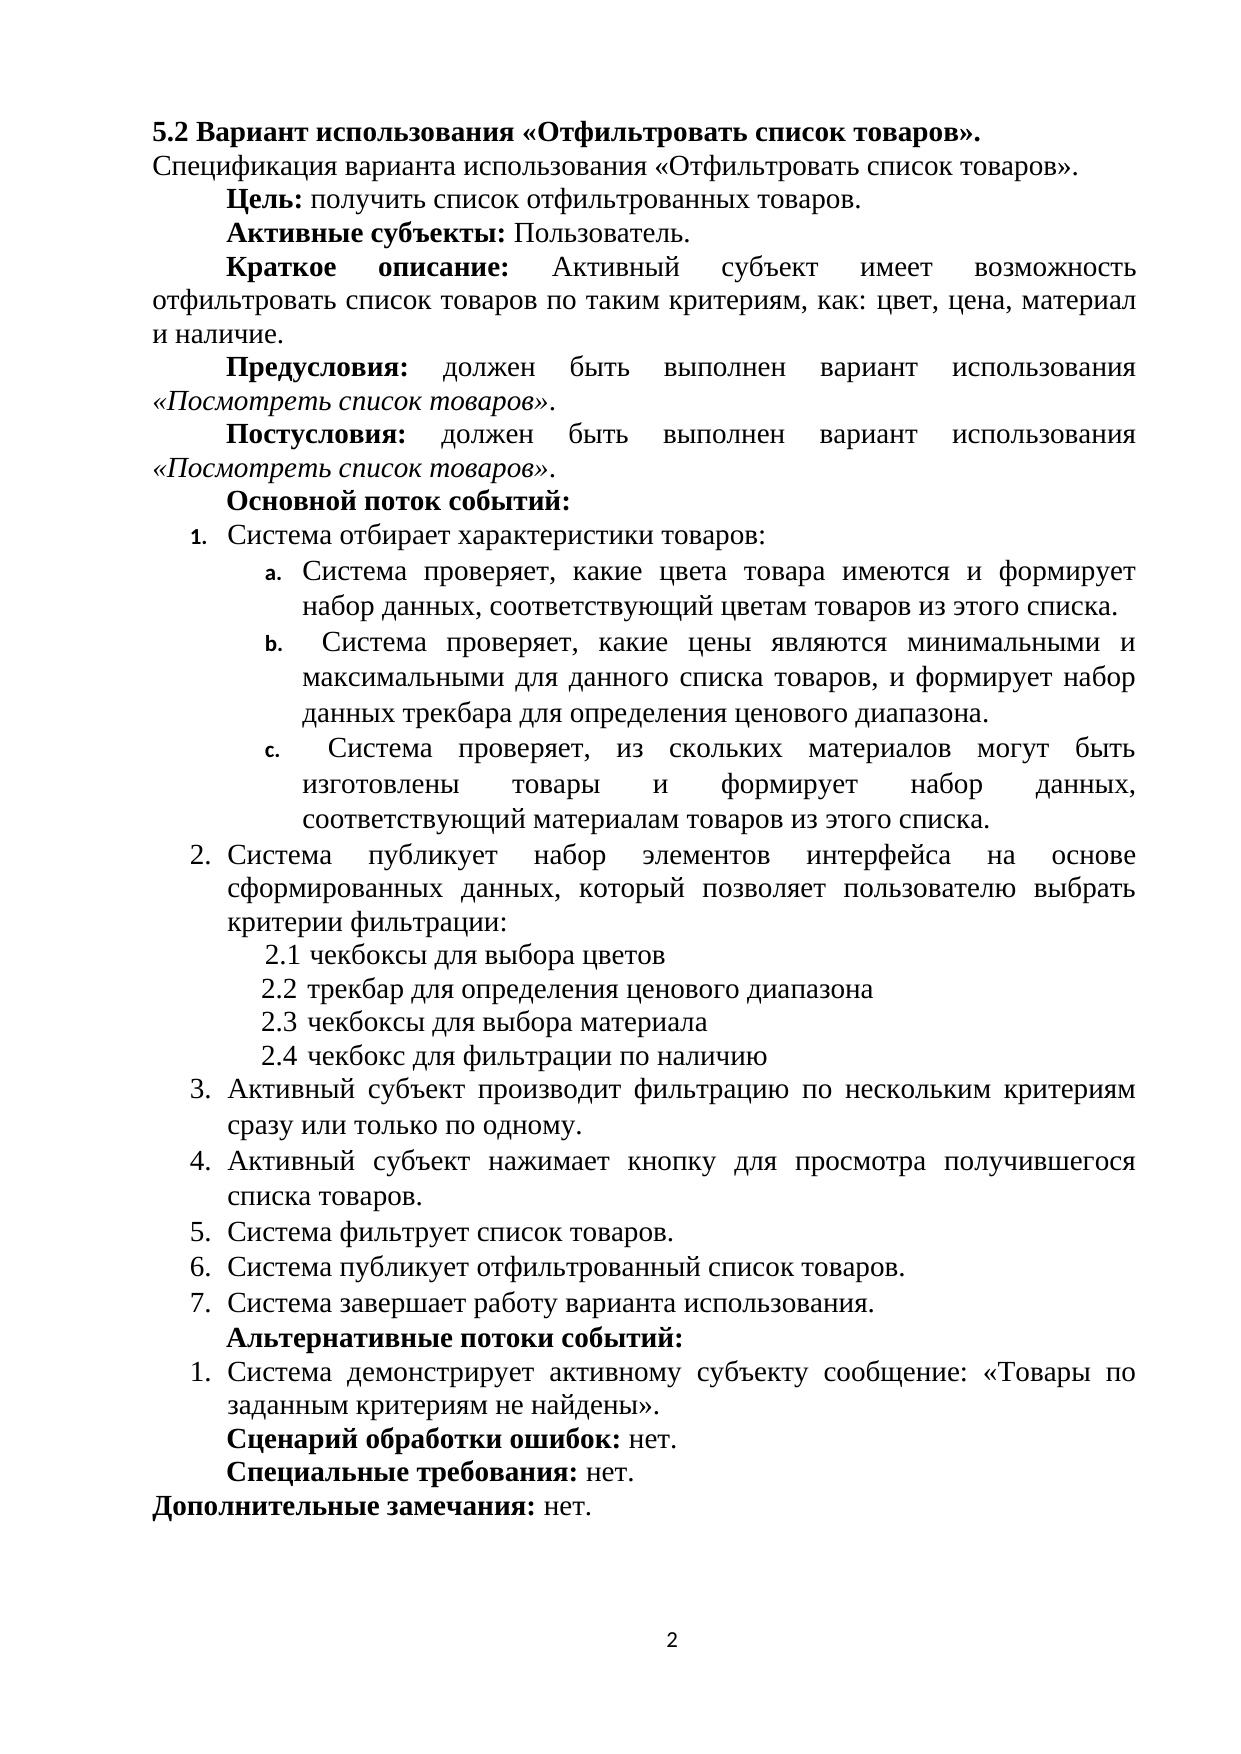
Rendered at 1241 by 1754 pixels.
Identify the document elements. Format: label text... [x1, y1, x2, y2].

list трекбар для определения ценового диапазона [261, 971, 1137, 1004]
list Система завершает работу варианта использования. [189, 1285, 1137, 1318]
list чекбокс для фильтрации по наличию [261, 1038, 1137, 1072]
list Система отбирает характеристики товаров: [189, 517, 1137, 551]
list Система проверяет, какие цены являются минимальными и максимальными для данного списка товаров, и формирует набор данных трекбара для определения ценового диапазона. [264, 624, 1137, 728]
text Спецификация варианта использования «Отфильтровать список товаров». [152, 148, 1137, 182]
list Система публикует набор элементов интерфейса на основе сформированных данных, который позволяет пользователю выбрать критерии фильтрации: [189, 837, 1137, 937]
list Система проверяет, какие цвета товара имеются и формирует набор данных, соответствующий цветам товаров из этого списка. [264, 553, 1137, 622]
text Краткое описание: Активный субъект имеет возможность отфильтровать список товаров по таким критериям, как: цвет, цена, материал и наличие. [152, 249, 1137, 349]
subtitle 5.2 Вариант использования «Отфильтровать список товаров». [152, 114, 1137, 148]
text Специальные требования: нет. [226, 1454, 1137, 1488]
list Система демонстрирует активному субъекту сообщение: «Товары по заданным критериям не найдены». [189, 1354, 1137, 1421]
list Система проверяет, из скольких материалов могут быть изготовлены товары и формирует набор данных, соответствующий материалам товаров из этого списка. [264, 730, 1137, 835]
list Система публикует отфильтрованный список товаров. [189, 1249, 1137, 1283]
text Цель: получить список отфильтрованных товаров. [152, 182, 1137, 215]
list чекбоксы для выбора материала [261, 1004, 1137, 1038]
text Основной поток событий: [152, 483, 1137, 517]
list Активный субъект производит фильтрацию по нескольким критериям сразу или только по одному. [189, 1072, 1137, 1141]
text Предусловия: должен быть выполнен вариант использования «Посмотреть список товаров». [152, 349, 1137, 416]
text Постусловия: должен быть выполнен вариант использования «Посмотреть список товаров». [152, 416, 1137, 483]
text Альтернативные потоки событий: [226, 1320, 1137, 1354]
text Активные субъекты: Пользователь. [152, 215, 1137, 249]
text Сценарий обработки ошибок: нет. [226, 1421, 1137, 1454]
list Система фильтрует список товаров. [189, 1214, 1137, 1247]
text Дополнительные замечания: нет. [152, 1488, 1137, 1521]
list чекбоксы для выбора цветов [264, 937, 1137, 971]
list Активный субъект нажимает кнопку для просмотра получившегося списка товаров. [189, 1143, 1137, 1212]
